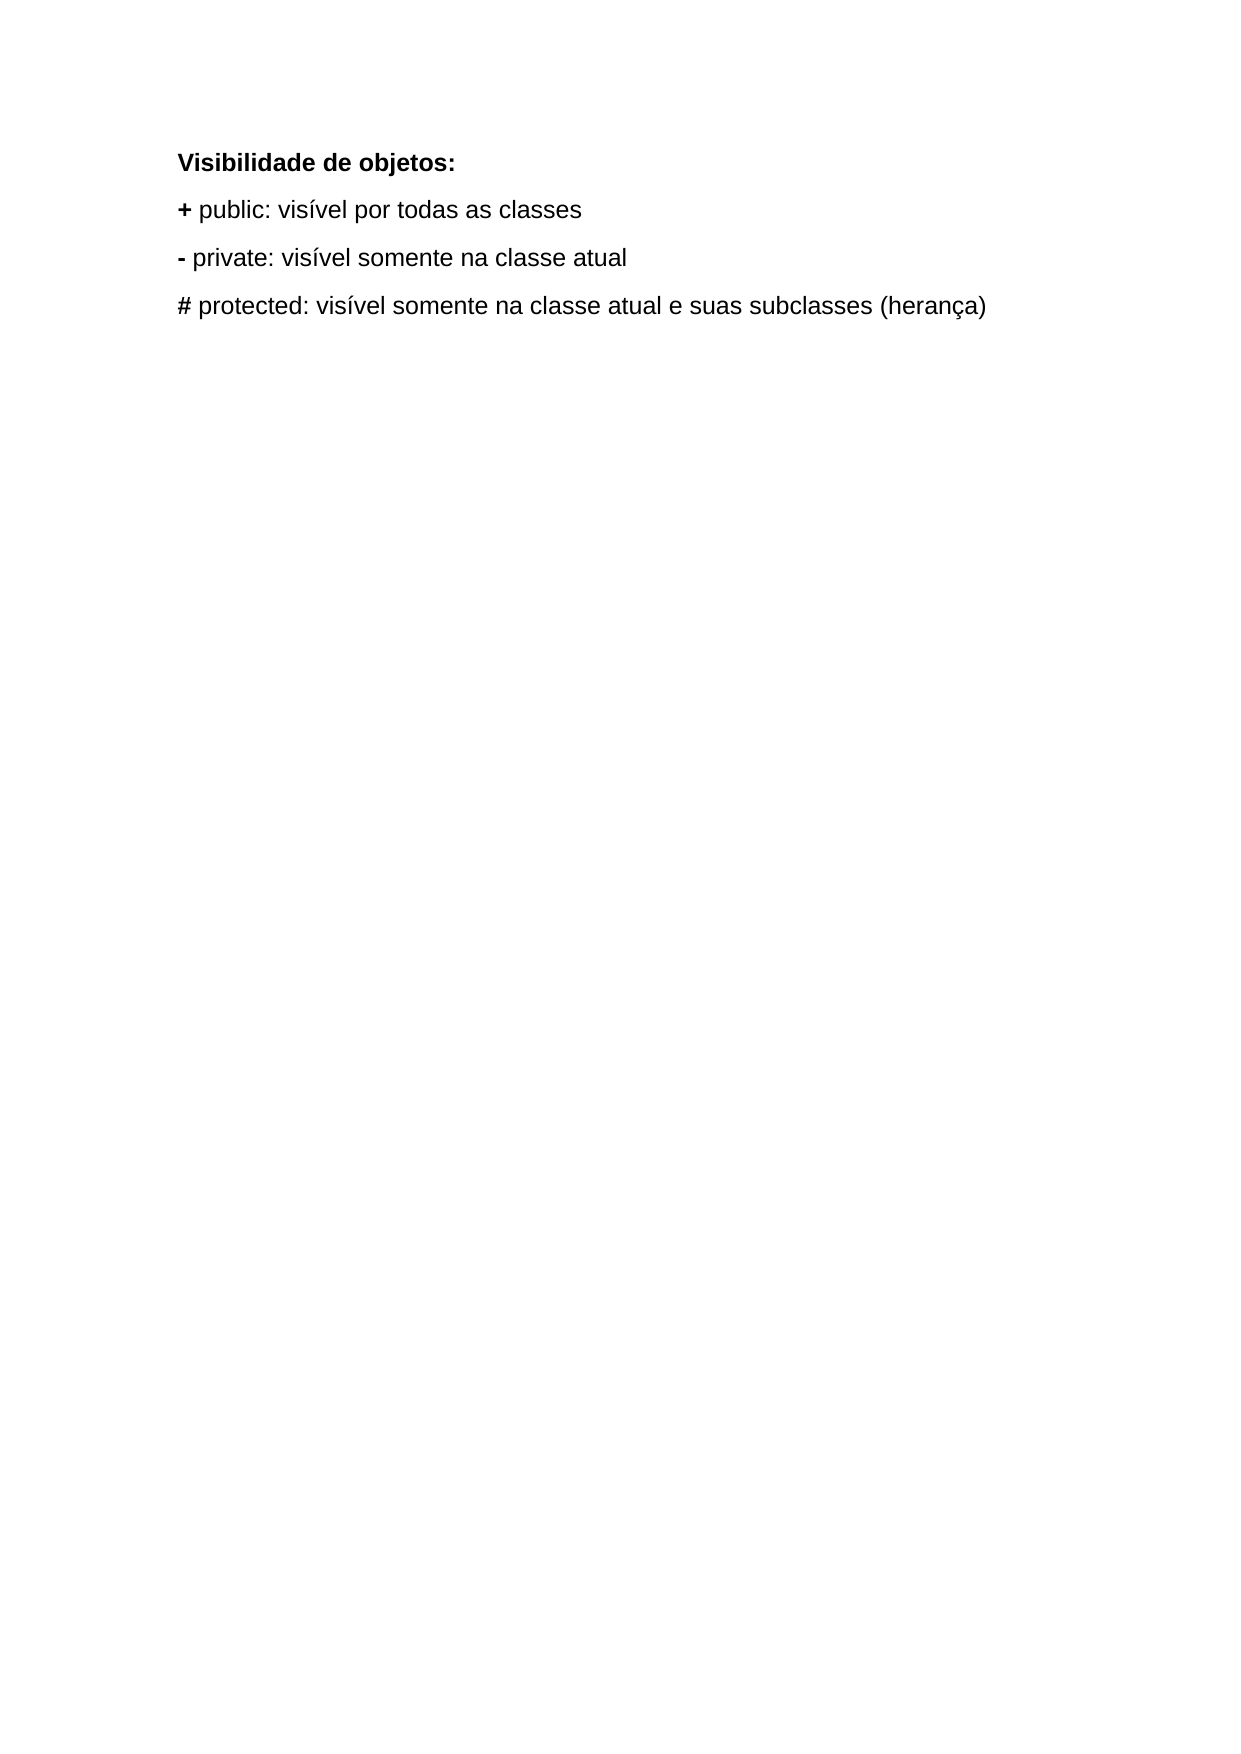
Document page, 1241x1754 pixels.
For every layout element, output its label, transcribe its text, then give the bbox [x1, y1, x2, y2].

text Visibilidade de objetos: [177, 148, 1063, 176]
text - private: visível somente na classe atual [177, 243, 1063, 272]
text + public: visível por todas as classes [177, 195, 1063, 224]
text # protected: visível somente na classe atual e suas subclasses (herança) [177, 291, 1063, 319]
